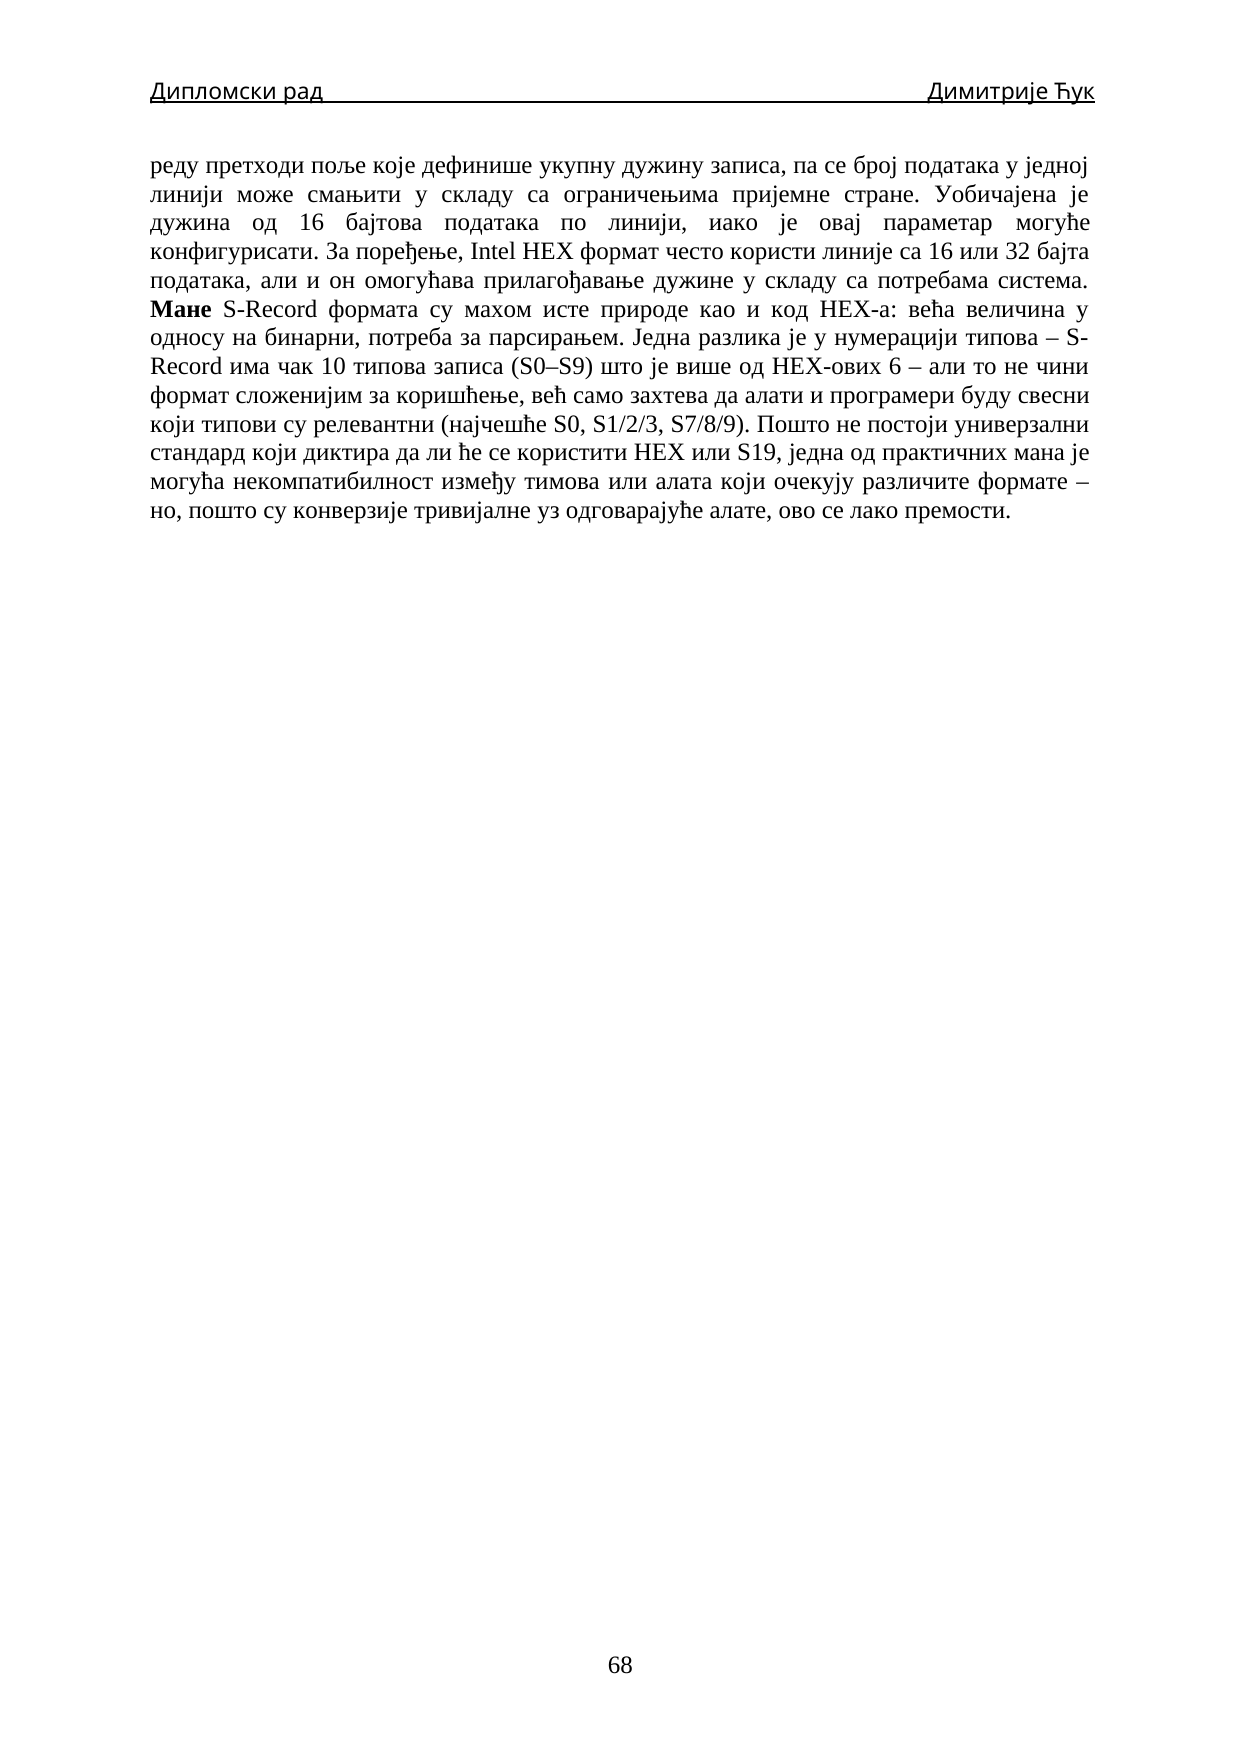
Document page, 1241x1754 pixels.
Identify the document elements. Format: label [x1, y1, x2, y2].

text [150, 150, 1090, 524]
